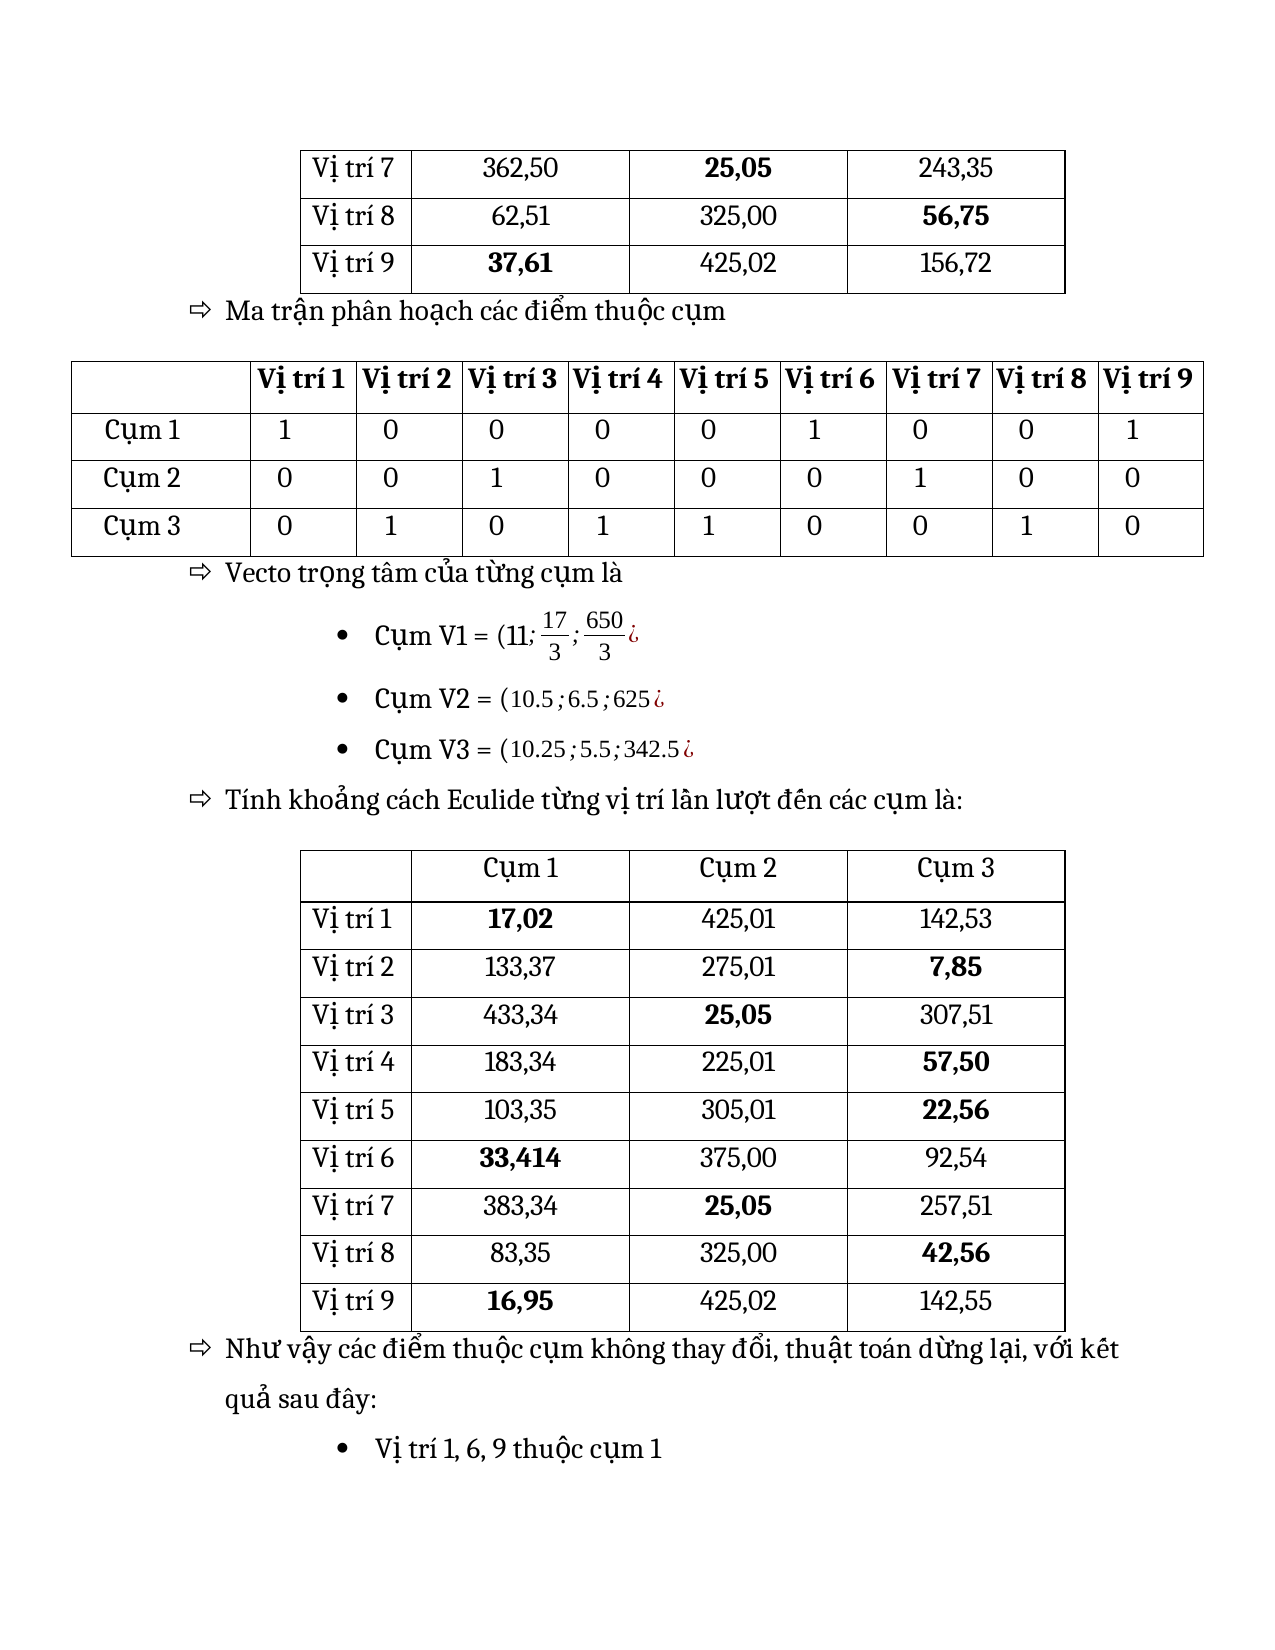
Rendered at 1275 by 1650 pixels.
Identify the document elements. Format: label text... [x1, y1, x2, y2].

table_cell 0 [251, 509, 356, 556]
table_cell Vị trí 7 [301, 1189, 411, 1235]
table_cell 307,51 [848, 998, 1064, 1044]
table_cell Vị trí 7 [301, 151, 411, 198]
table_cell 0 [251, 461, 356, 508]
table_cell Vị trí 8 [301, 199, 411, 245]
table_cell 37,61 [412, 246, 629, 293]
table_cell 425,02 [630, 1284, 847, 1331]
table_cell Cụm 1 [72, 414, 250, 460]
table_cell 433,34 [412, 998, 629, 1044]
table_cell 16,95 [412, 1284, 629, 1331]
table_cell 305,01 [630, 1093, 847, 1140]
table_cell 33,414 [412, 1141, 629, 1188]
table_cell 383,34 [412, 1189, 629, 1235]
table_header Vị trí 5 [675, 362, 780, 412]
table_cell 325,00 [630, 1236, 847, 1283]
table_cell 425,02 [630, 246, 847, 293]
list Vecto trọng tâm của từng cụm là [187, 557, 1125, 590]
table_cell 275,01 [630, 950, 847, 997]
table_cell Vị trí 3 [301, 998, 411, 1044]
table_cell 0 [1099, 509, 1203, 556]
table_cell Cụm 2 [72, 461, 250, 508]
table_cell 1 [993, 509, 1098, 556]
table_header Vị trí 2 [357, 362, 462, 412]
table_cell 142,55 [848, 1284, 1064, 1331]
table_cell 1 [781, 414, 886, 460]
table_cell 56,75 [848, 199, 1064, 245]
list Vị trí 1, 6, 9 thuộc cụm 1 [337, 1432, 1125, 1466]
table_cell 1 [357, 509, 462, 556]
table_cell Vị trí 9 [301, 246, 411, 293]
table_cell 62,51 [412, 199, 629, 245]
table_header Vị trí 4 [569, 362, 674, 412]
table_cell 25,05 [630, 1189, 847, 1235]
table_header Cụm 1 [412, 851, 629, 901]
table_cell 0 [357, 461, 462, 508]
table_cell 1 [887, 461, 992, 508]
table_cell 0 [781, 509, 886, 556]
table_cell 425,01 [630, 903, 847, 949]
table_cell Vị trí 4 [301, 1046, 411, 1092]
table_cell 133,37 [412, 950, 629, 997]
table_cell Vị trí 1 [301, 903, 411, 949]
list Cụm V1 = (11 [337, 607, 1125, 666]
table_cell 156,72 [848, 246, 1064, 293]
table_header Vị trí 7 [887, 362, 992, 412]
table_header Cụm 2 [630, 851, 847, 901]
table_cell 25,05 [630, 151, 847, 198]
table_header Cụm 3 [848, 851, 1064, 901]
table_cell Vị trí 6 [301, 1141, 411, 1188]
table_cell 0 [463, 414, 568, 460]
table_cell Vị trí 9 [301, 1284, 411, 1331]
table_cell 83,35 [412, 1236, 629, 1283]
table_cell 92,54 [848, 1141, 1064, 1188]
table_cell 1 [463, 461, 568, 508]
table_header Vị trí 9 [1099, 362, 1203, 412]
table_cell 325,00 [630, 199, 847, 245]
table_cell 0 [887, 414, 992, 460]
table_cell Vị trí 2 [301, 950, 411, 997]
table_header Vị trí 8 [993, 362, 1098, 412]
table_cell 0 [357, 414, 462, 460]
table_header [301, 851, 411, 901]
table_cell 7,85 [848, 950, 1064, 997]
table_cell 25,05 [630, 998, 847, 1044]
table_cell 257,51 [848, 1189, 1064, 1235]
table_cell Vị trí 5 [301, 1093, 411, 1140]
table_header Vị trí 3 [463, 362, 568, 412]
list Cụm V2 = ( [337, 683, 1125, 716]
list Cụm V3 = ( [337, 733, 1125, 766]
table_cell 0 [675, 414, 780, 460]
table_cell 0 [675, 461, 780, 508]
table_cell 1 [569, 509, 674, 556]
table_cell 225,01 [630, 1046, 847, 1092]
table_cell 183,34 [412, 1046, 629, 1092]
table_header [72, 362, 250, 412]
table_cell 0 [569, 414, 674, 460]
table_cell 142,53 [848, 903, 1064, 949]
table_header Vị trí 6 [781, 362, 886, 412]
table_cell 1 [1099, 414, 1203, 460]
table_cell 57,50 [848, 1046, 1064, 1092]
table_cell 0 [887, 509, 992, 556]
table_cell 1 [675, 509, 780, 556]
list Như vậy các điểm thuộc cụm không thay đổi, thuật toán dừng lại, với kết quả sau đây: [187, 1332, 1125, 1416]
table_cell 0 [993, 414, 1098, 460]
table_cell 17,02 [412, 903, 629, 949]
table_cell 1 [251, 414, 356, 460]
table_cell 22,56 [848, 1093, 1064, 1140]
table_cell 0 [463, 509, 568, 556]
table_cell Cụm 3 [72, 509, 250, 556]
table_cell 0 [569, 461, 674, 508]
table_cell 0 [1099, 461, 1203, 508]
table_cell Vị trí 8 [301, 1236, 411, 1283]
table_cell 362,50 [412, 151, 629, 198]
list Tính khoảng cách Eculide từng vị trí lần lượt đến các cụm là: [187, 783, 1125, 817]
table_header Vị trí 1 [251, 362, 356, 412]
table_cell 0 [781, 461, 886, 508]
table_cell 375,00 [630, 1141, 847, 1188]
table_cell 243,35 [848, 151, 1064, 198]
list Ma trận phân hoạch các điểm thuộc cụm [187, 294, 1125, 328]
table_cell 103,35 [412, 1093, 629, 1140]
table_cell 42,56 [848, 1236, 1064, 1283]
table_cell 0 [993, 461, 1098, 508]
